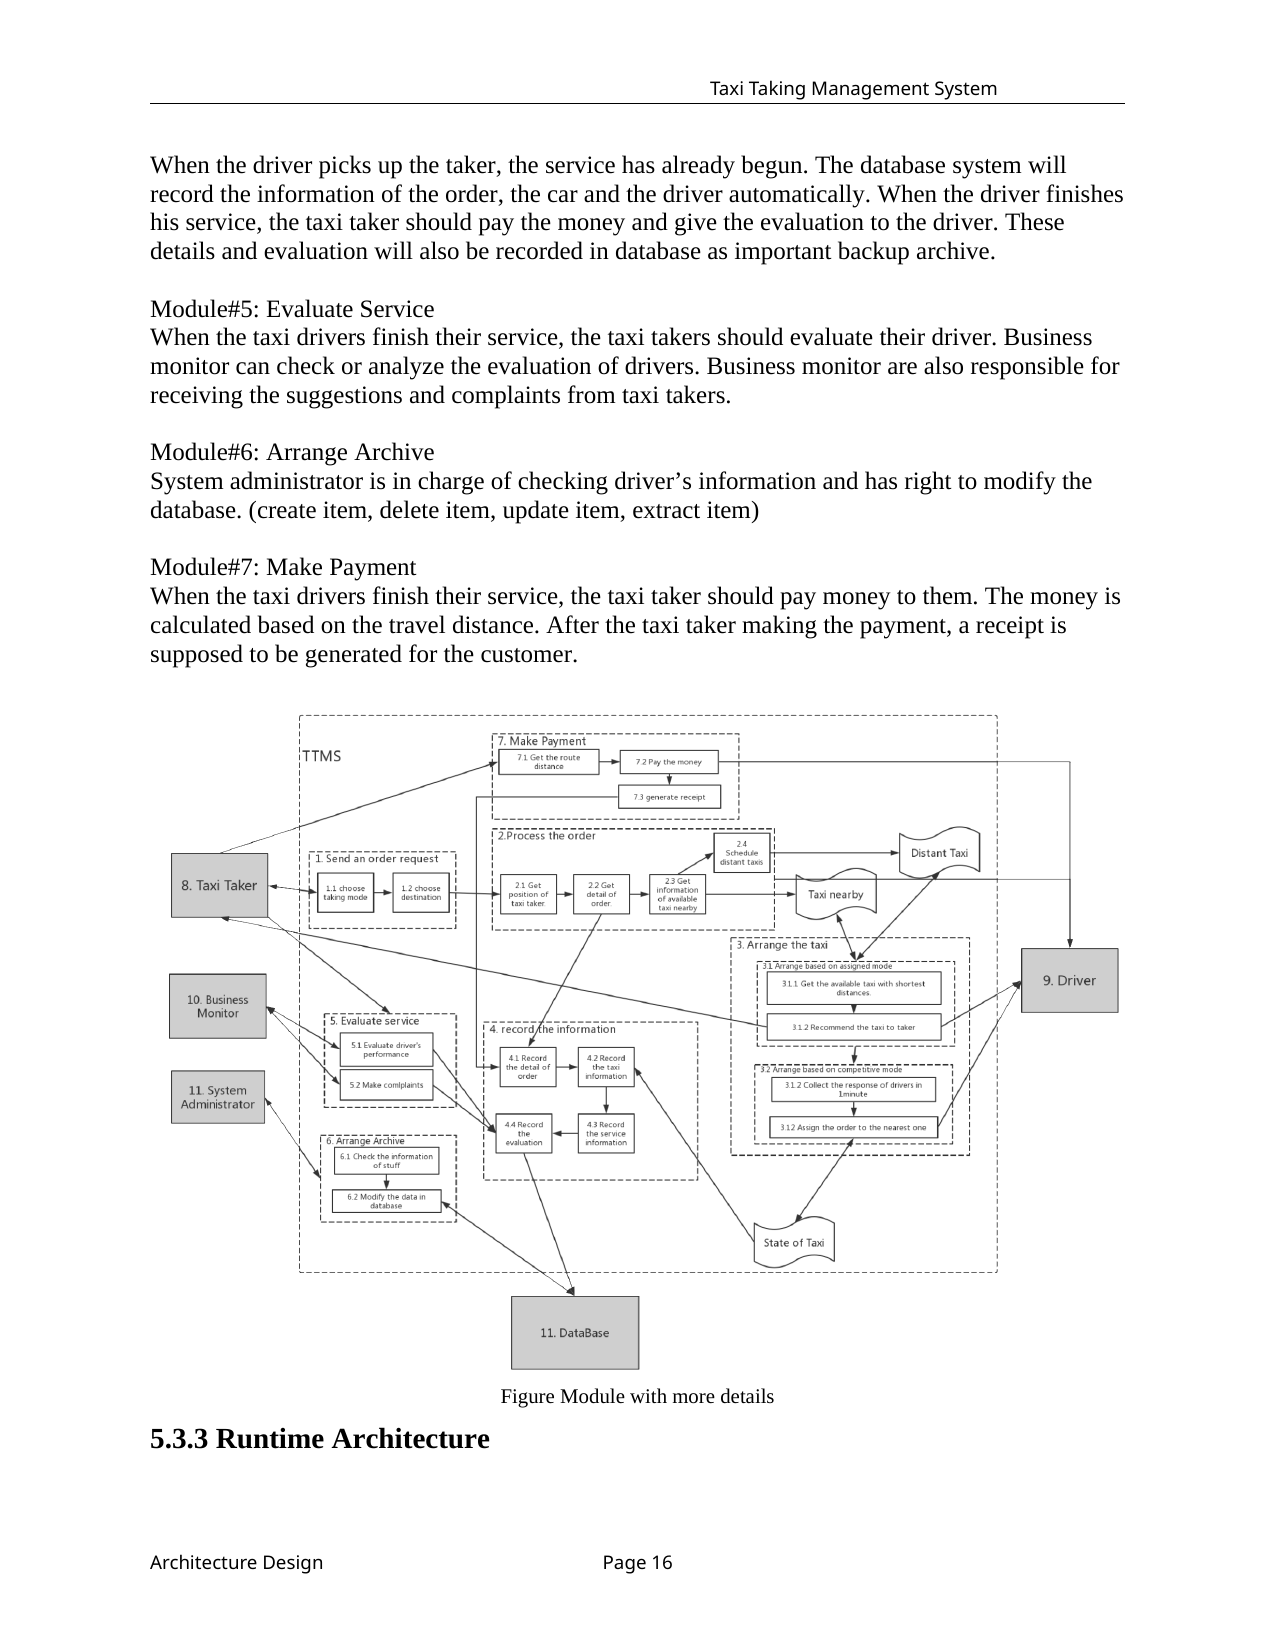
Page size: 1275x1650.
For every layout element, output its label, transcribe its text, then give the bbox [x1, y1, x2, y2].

text Module#6: Arrange Archive [150, 437, 1125, 466]
text 5.3.3 Runtime Architecture [150, 1421, 1125, 1454]
picture [150, 696, 1125, 1385]
text When the driver picks up the taker, the service has already begun. The database system will record the information of the order, the car and the driver automatically. When the driver finishes his service, the taxi taker should pay the money and give the evaluation to the driver. These details and evaluation will also be recorded in database as important backup archive. [150, 150, 1125, 265]
text Module#7: Make Payment [150, 552, 1125, 581]
text Module#5: Evaluate Service [150, 294, 1125, 322]
text When the taxi drivers finish their service, the taxi taker should pay money to them. The money is calculated based on the travel distance. After the taxi taker making the payment, a receipt is supposed to be generated for the customer. [150, 581, 1125, 667]
text When the taxi drivers finish their service, the taxi takers should evaluate their driver. Business monitor can check or analyze the evaluation of drivers. Business monitor are also responsible for receiving the suggestions and complaints from taxi takers. [150, 322, 1125, 409]
text Figure Module with more details [150, 1385, 1125, 1408]
text System administrator is in charge of checking driver’s information and has right to modify the database. (create item, delete item, update item, extract item) [150, 466, 1125, 524]
